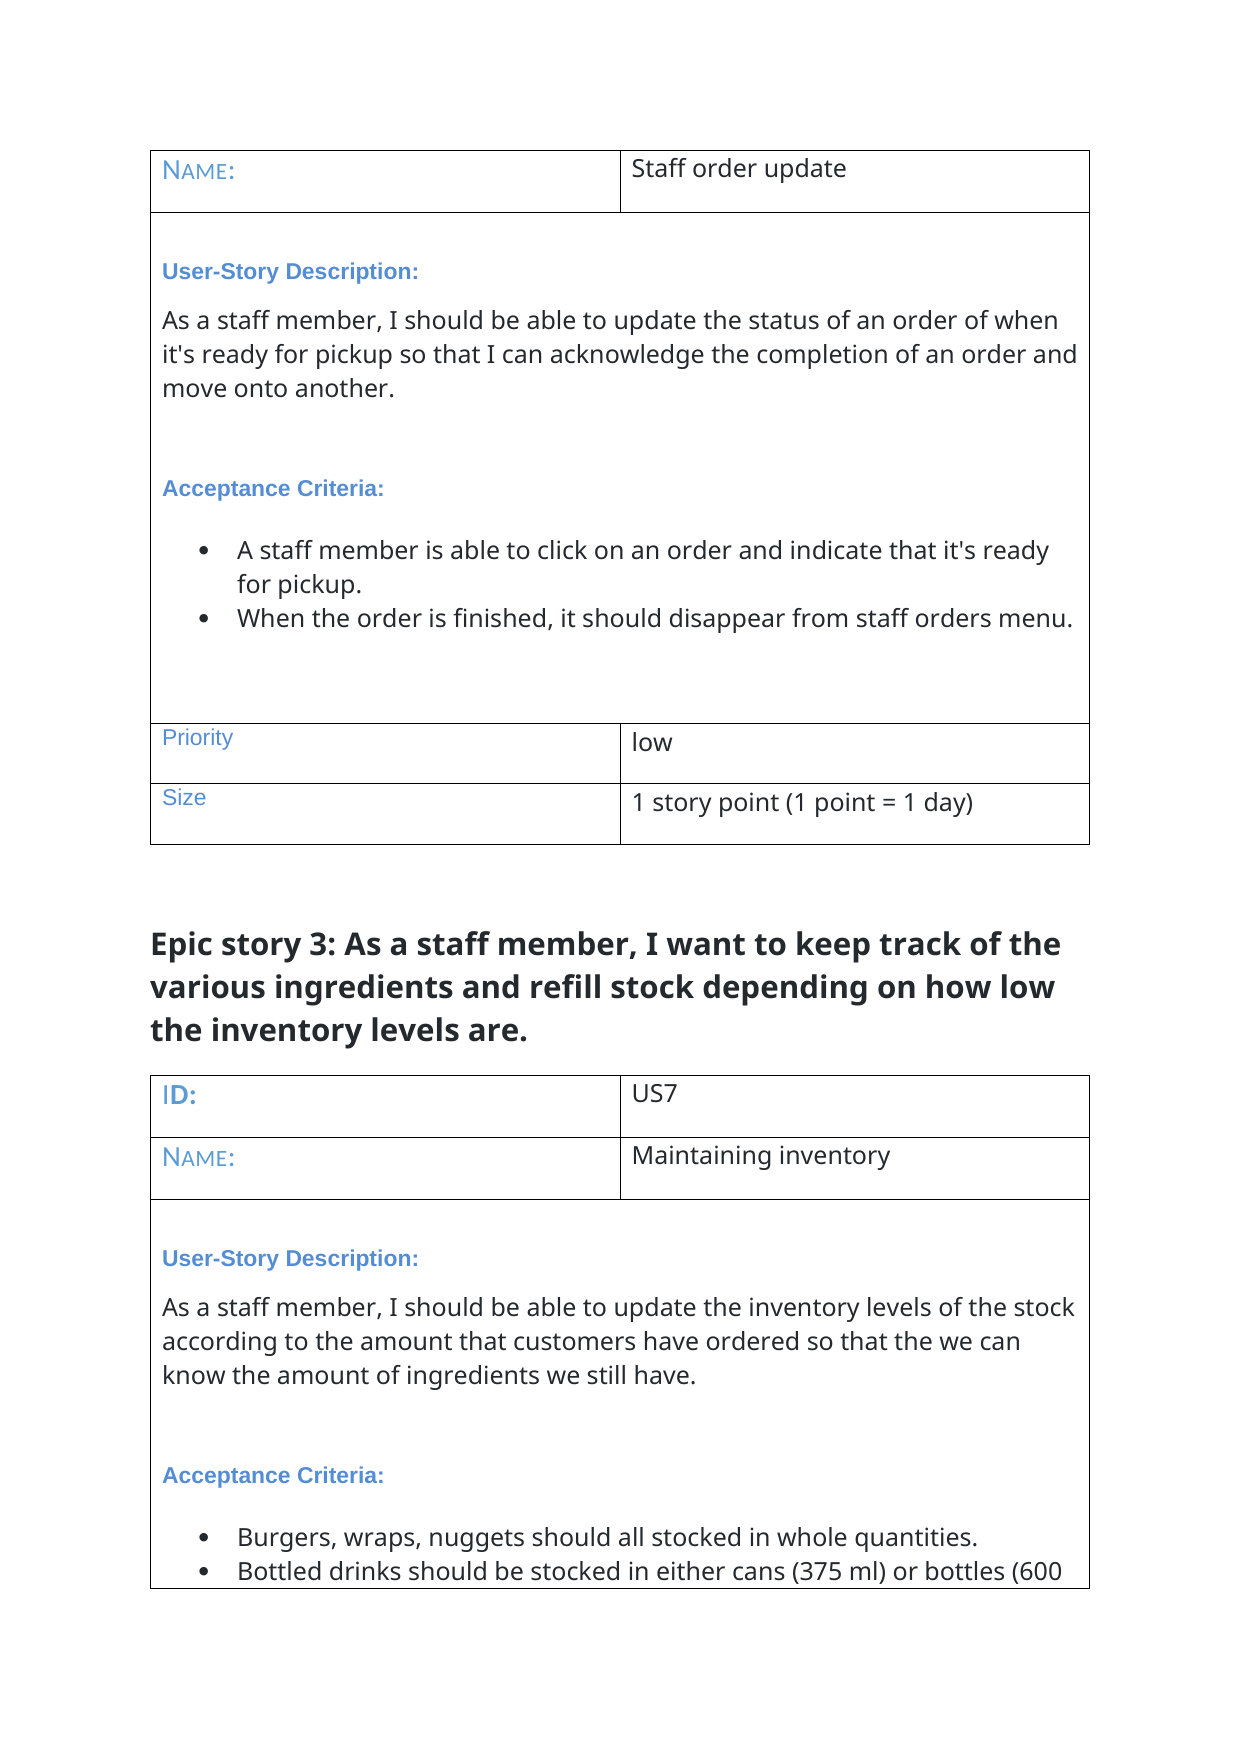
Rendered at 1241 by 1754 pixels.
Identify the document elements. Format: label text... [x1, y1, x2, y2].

table_cell Staff order update [621, 151, 1089, 212]
table_header US7 [621, 1076, 1089, 1137]
table_cell Priority [151, 724, 620, 783]
table_cell Size [151, 784, 620, 843]
text Epic story 3: As a staff member, I want to keep track of the various ingredients and refill stock depending on how low the inventory levels are. [150, 922, 1090, 1050]
table_cell Name: [151, 1138, 620, 1198]
table_header ID: [151, 1076, 620, 1137]
table_cell low [621, 724, 1089, 783]
table_cell 1 story point (1 point = 1 day) [621, 784, 1089, 843]
table_cell Maintaining inventory [621, 1138, 1089, 1198]
table_cell Name: [151, 151, 620, 212]
